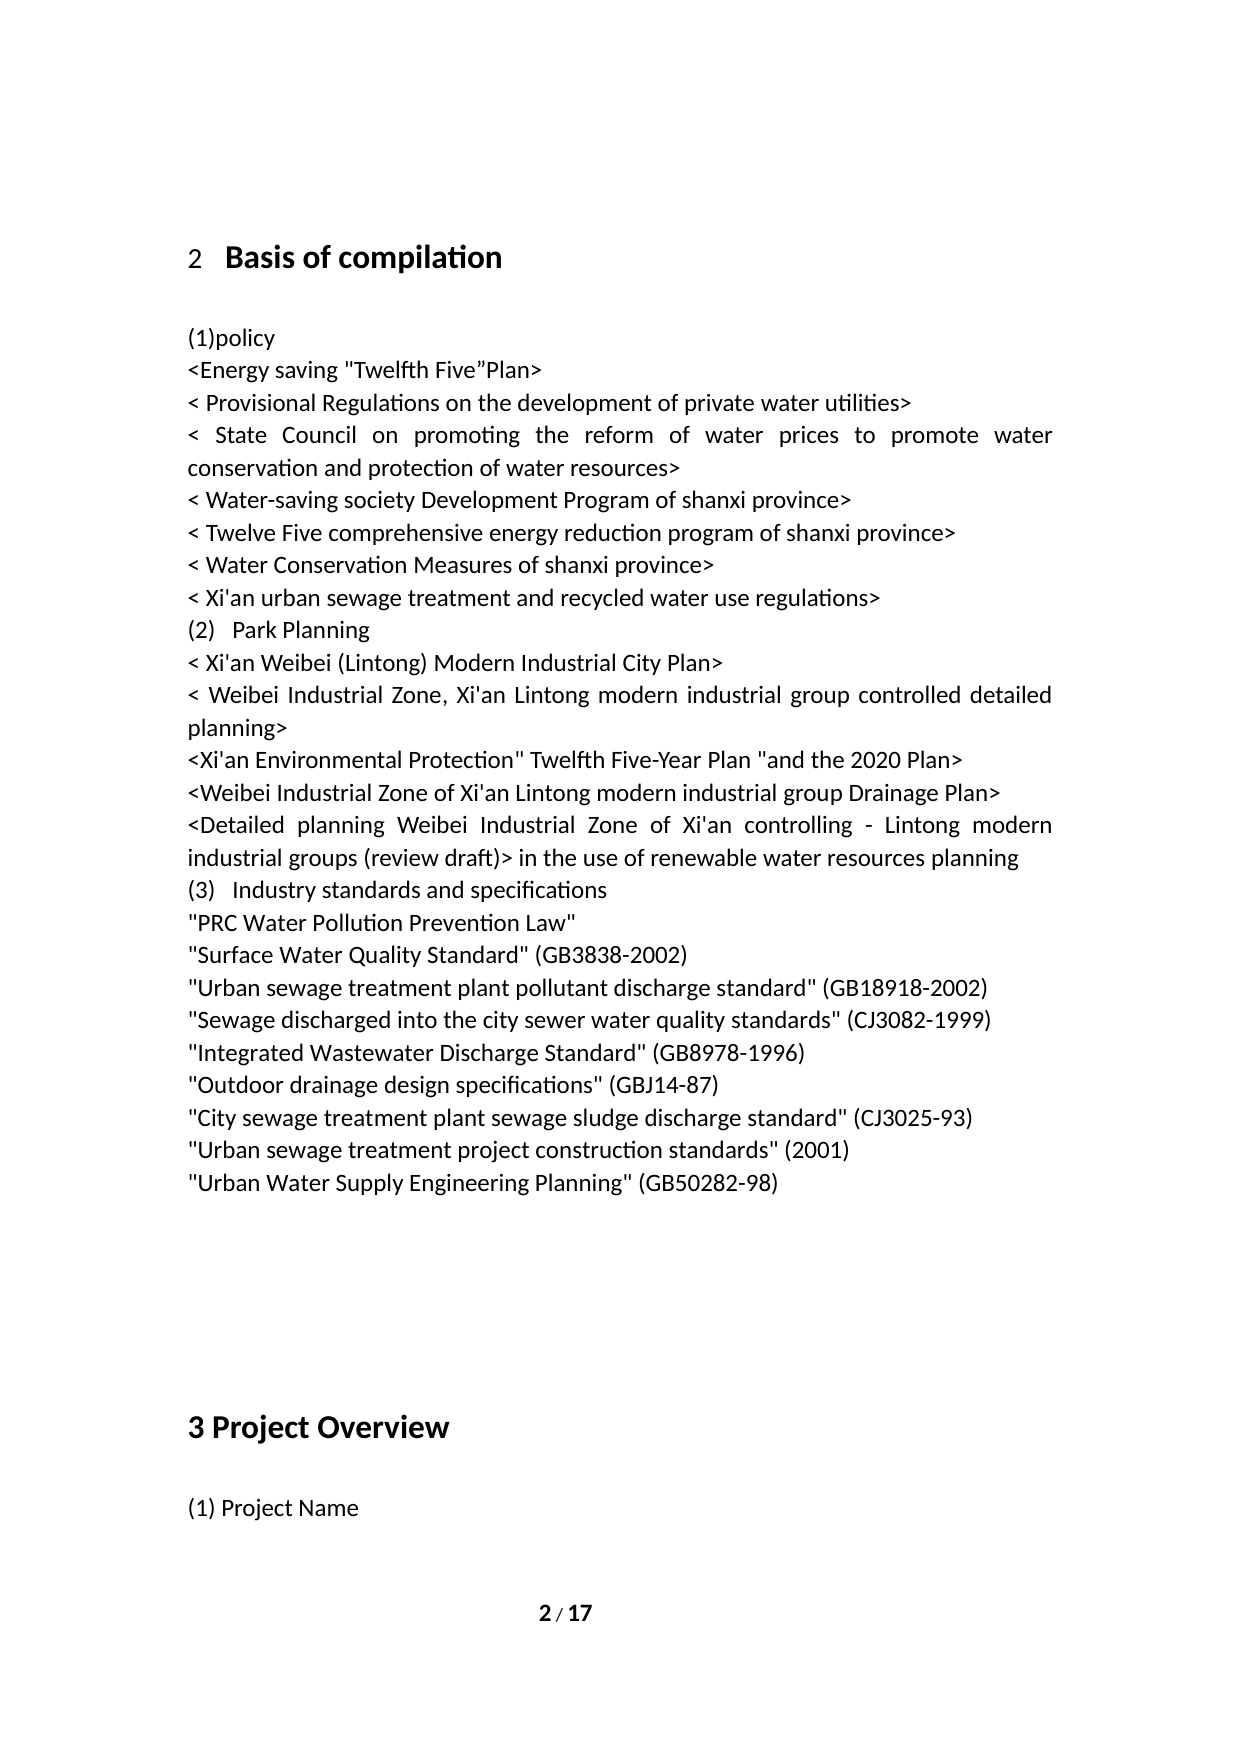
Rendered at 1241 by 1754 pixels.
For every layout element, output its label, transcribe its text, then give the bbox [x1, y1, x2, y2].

text <Xi'an Environmental Protection" Twelfth Five-Year Plan "and the 2020 Plan> <Weibei Industrial Zone of Xi'an Lintong modern industrial group Drainage Plan> <Detailed planning Weibei Industrial Zone of Xi'an controlling - Lintong modern industrial groups (review draft)> in the use of renewable water resources planning [187, 743, 1053, 873]
text < Water Conservation Measures of shanxi province> [187, 548, 1053, 581]
text (3) Industry standards and specifications [187, 873, 1053, 906]
text (2) Park Planning [187, 613, 1053, 646]
text (1)policy [187, 321, 1053, 353]
text < Weibei Industrial Zone, Xi'an Lintong modern industrial group controlled detailed planning> [187, 678, 1053, 743]
text 3 Project Overview [187, 1393, 1053, 1491]
text (1) Project Name [187, 1491, 1053, 1523]
text < Twelve Five comprehensive energy reduction program of shanxi province> [187, 516, 1053, 548]
text <Energy saving "Twelfth Five”Plan> [187, 353, 1053, 386]
text < Water-saving society Development Program of shanxi province> [187, 483, 1053, 516]
text < Xi'an Weibei (Lintong) Modern Industrial City Plan> [187, 646, 1053, 678]
text < State Council on promoting the reform of water prices to promote water conservation and protection of water resources> [187, 418, 1053, 483]
text < Xi'an urban sewage treatment and recycled water use regulations> [187, 581, 1053, 613]
list Basis of compilation [187, 223, 1053, 288]
text < Provisional Regulations on the development of private water utilities> [187, 386, 1053, 418]
text "PRC Water Pollution Prevention Law" "Surface Water Quality Standard" (GB3838-2002) "Urban sewage treatment plant pollutant discharge standard" (GB18918-2002) "Sewage discharged into the city sewer water quality standards" (CJ3082-1999) "Integrated Wastewater Discharge Standard" (GB8978-1996) "Outdoor drainage design specifications" (GBJ14-87) "City sewage treatment plant sewage sludge discharge standard" (CJ3025-93) "Urban sewage treatment project construction standards" (2001) "Urban Water Supply Engineering Planning" (GB50282-98) [187, 906, 1053, 1198]
